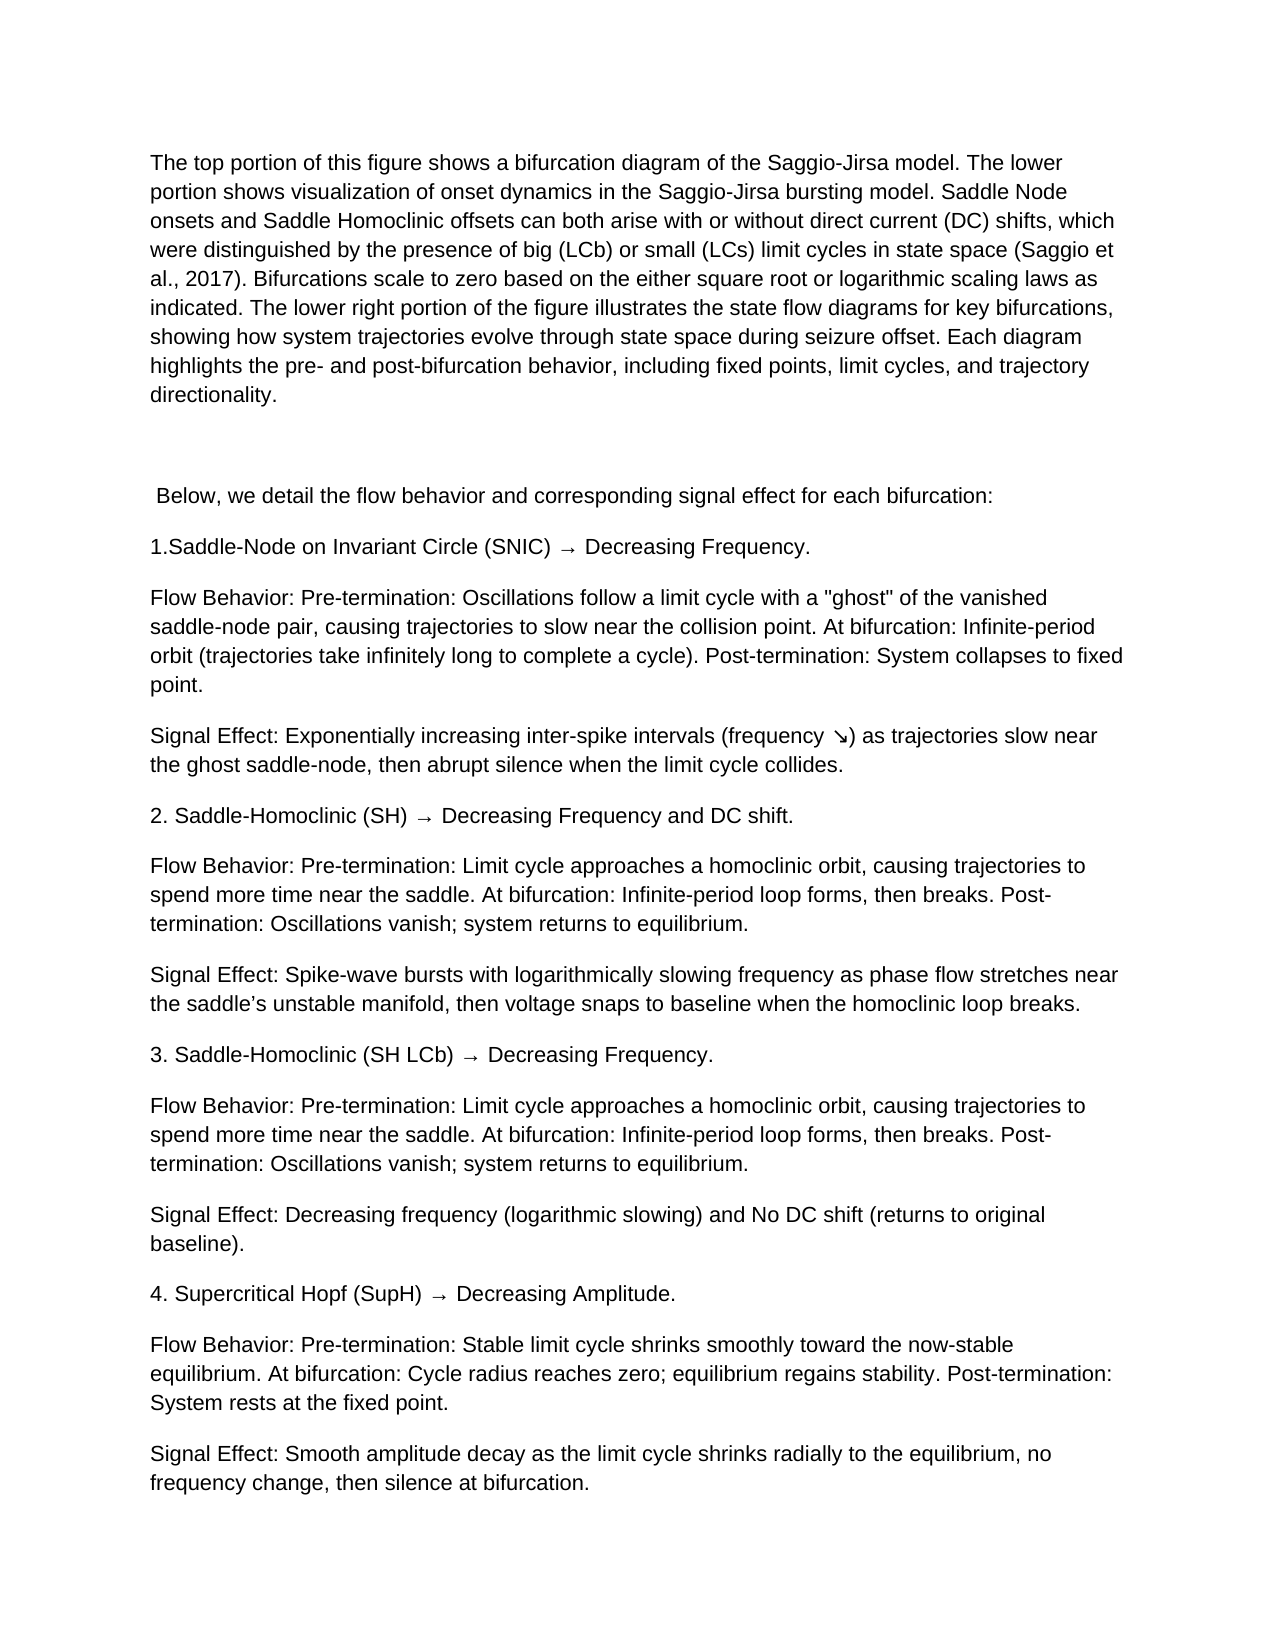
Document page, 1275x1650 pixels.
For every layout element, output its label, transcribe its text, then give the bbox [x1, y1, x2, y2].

text Flow Behavior: Pre-termination: Stable limit cycle shrinks smoothly toward the now-stable equilibrium. At bifurcation: Cycle radius reaches zero; equilibrium regains stability. Post-termination: System rests at the fixed point. [150, 1332, 1125, 1415]
text Signal Effect: Exponentially increasing inter-spike intervals (frequency ↘) as trajectories slow near the ghost saddle-node, then abrupt silence when the limit cycle collides. [150, 723, 1125, 777]
text Signal Effect: Decreasing frequency (logarithmic slowing) and No DC shift (returns to original baseline). [150, 1201, 1125, 1256]
text Signal Effect: Smooth amplitude decay as the limit cycle shrinks radially to the equilibrium, no frequency change, then silence at bifurcation. [150, 1441, 1125, 1495]
text Flow Behavior: Pre-termination: Limit cycle approaches a homoclinic orbit, causing trajectories to spend more time near the saddle. At bifurcation: Infinite-period loop forms, then breaks. Post-termination: Oscillations vanish; system returns to equilibrium. [150, 853, 1125, 936]
text Signal Effect: Spike-wave bursts with logarithmically slowing frequency as phase flow stretches near the saddle’s unstable manifold, then voltage snaps to baseline when the homoclinic loop breaks. [150, 962, 1125, 1016]
text 3. Saddle-Homoclinic (SH LCb) → Decreasing Frequency. [150, 1042, 1125, 1067]
text Flow Behavior: Pre-termination: Limit cycle approaches a homoclinic orbit, causing trajectories to spend more time near the saddle. At bifurcation: Infinite-period loop forms, then breaks. Post-termination: Oscillations vanish; system returns to equilibrium. [150, 1093, 1125, 1176]
text 4. Supercritical Hopf (SupH) → Decreasing Amplitude. [150, 1281, 1125, 1306]
text Flow Behavior: Pre-termination: Oscillations follow a limit cycle with a "ghost" of the vanished saddle-node pair, causing trajectories to slow near the collision point. At bifurcation: Infinite-period orbit (trajectories take infinitely long to complete a cycle). Post-termination: System collapses to fixed point. [150, 585, 1125, 697]
text Below, we detail the flow behavior and corresponding signal effect for each bifurcation: [150, 483, 1125, 508]
text 1.Saddle-Node on Invariant Circle (SNIC) → Decreasing Frequency. [150, 534, 1125, 559]
text 2. Saddle-Homoclinic (SH) → Decreasing Frequency and DC shift. [150, 802, 1125, 828]
